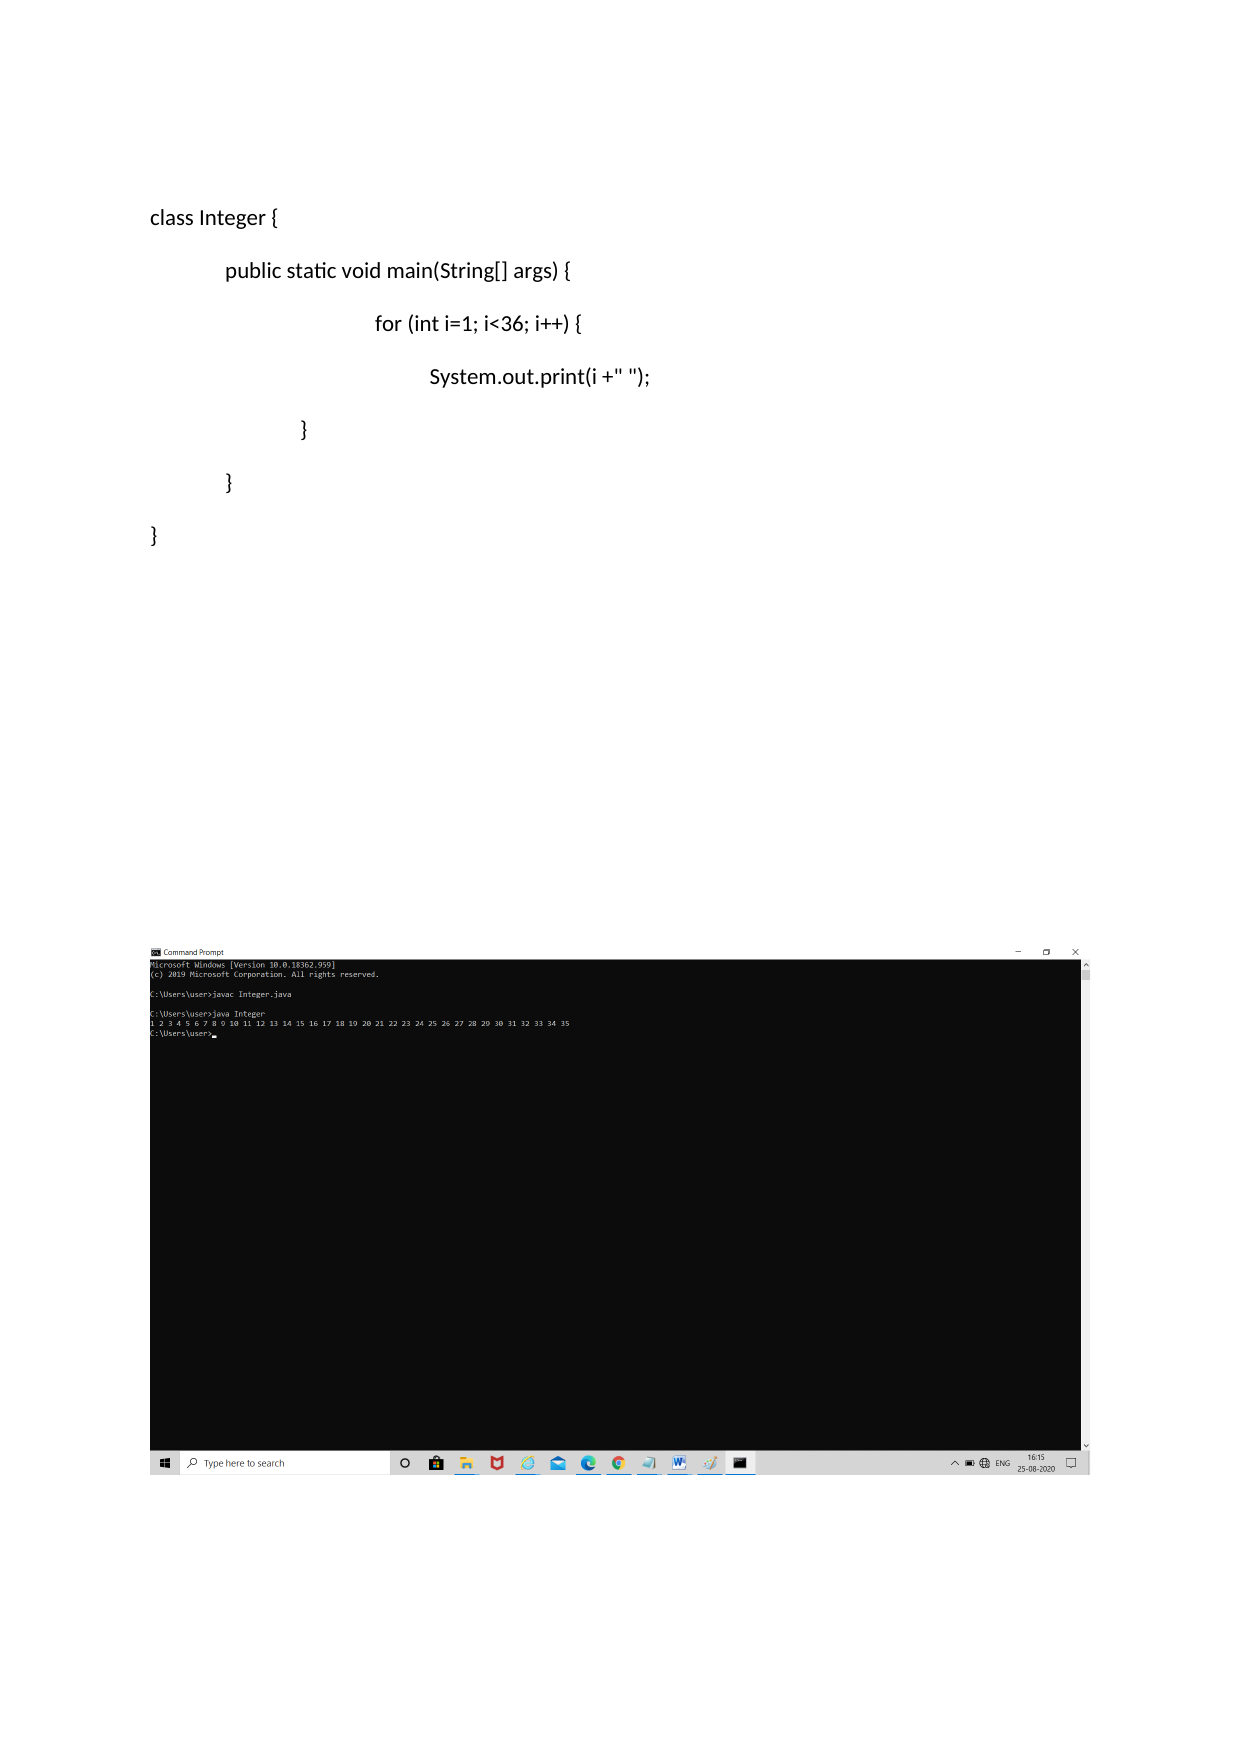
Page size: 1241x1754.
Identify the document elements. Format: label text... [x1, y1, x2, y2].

picture [150, 945, 1091, 1475]
text class Integer { [150, 203, 1090, 231]
text } [150, 521, 1090, 549]
text for (int i=1; i<36; i++) { [150, 309, 1090, 337]
text public static void main(String[] args) { [150, 256, 1090, 284]
text } [150, 415, 1090, 443]
text System.out.print(i +" "); [150, 362, 1090, 390]
text } [150, 468, 1090, 496]
